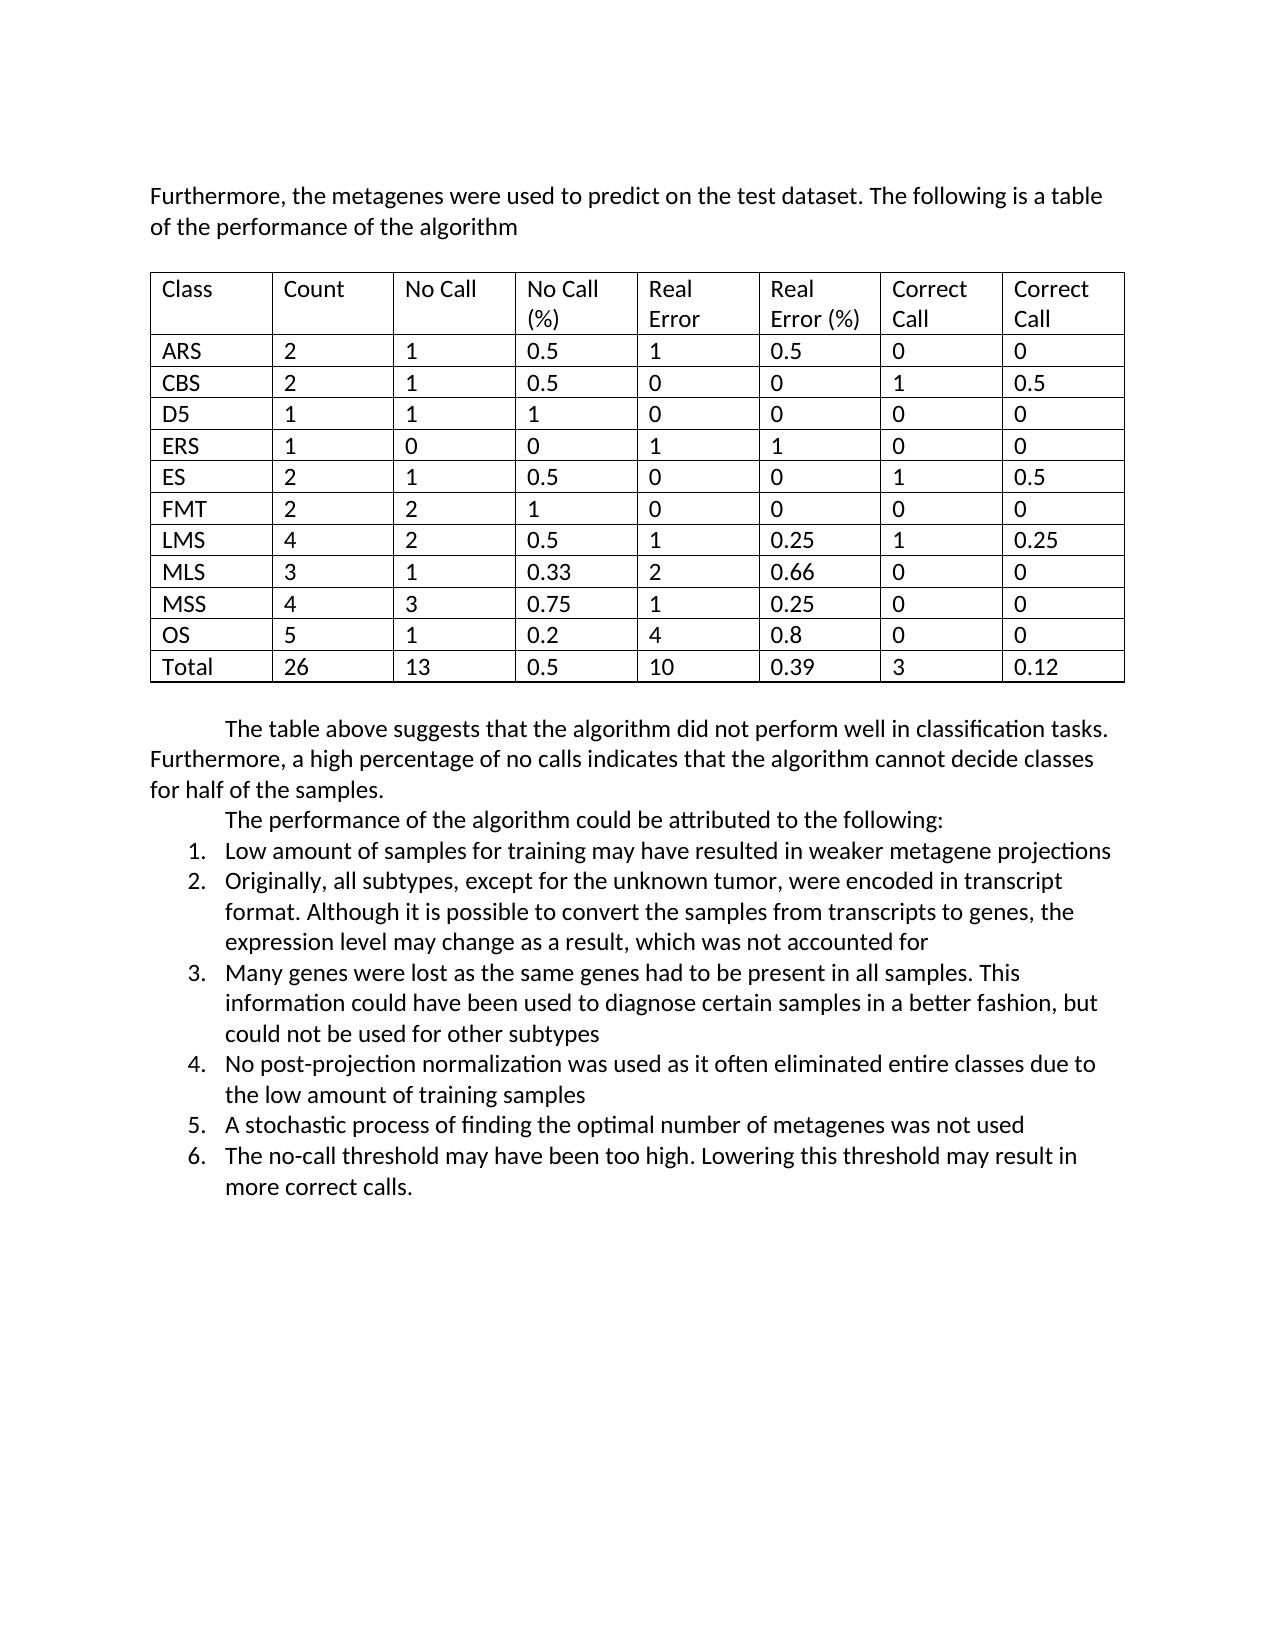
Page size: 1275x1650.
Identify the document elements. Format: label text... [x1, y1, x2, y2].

list No post-projection normalization was used as it often eliminated entire classes due to the low amount of training samples [187, 1049, 1125, 1110]
table_cell 0 [881, 398, 1002, 429]
list Originally, all subtypes, except for the unknown tumor, were encoded in transcript format. Although it is possible to convert the samples from transcripts to genes, the expression level may change as a result, which was not accounted for [187, 866, 1125, 957]
table_cell 0.5 [516, 335, 637, 366]
table_cell ARS [151, 335, 272, 366]
table_cell 0 [1003, 398, 1124, 429]
table_cell 0.5 [516, 651, 637, 681]
table_cell 0 [881, 493, 1002, 523]
table_cell 2 [273, 493, 393, 523]
table_header No Call (%) [516, 273, 637, 334]
table_cell 0.39 [760, 651, 880, 681]
table_cell OS [151, 619, 272, 650]
table_header Real Error (%) [760, 273, 880, 334]
table_cell 0 [760, 367, 880, 397]
table_cell 2 [273, 461, 393, 492]
table_cell 4 [638, 619, 759, 650]
table_header Real Error [638, 273, 759, 334]
table_cell 1 [881, 367, 1002, 397]
table_cell 1 [638, 335, 759, 366]
table_cell 0.5 [516, 461, 637, 492]
table_cell 4 [273, 588, 393, 618]
table_cell 0 [1003, 619, 1124, 650]
text The performance of the algorithm could be attributed to the following: [150, 804, 1125, 835]
table_cell 1 [760, 430, 880, 460]
table_cell LMS [151, 525, 272, 555]
table_cell FMT [151, 493, 272, 523]
table_cell 0 [760, 398, 880, 429]
table_cell 0.5 [760, 335, 880, 366]
table_cell D5 [151, 398, 272, 429]
table_cell CBS [151, 367, 272, 397]
table_cell ES [151, 461, 272, 492]
table_cell 0.12 [1003, 651, 1124, 681]
table_cell 0 [1003, 556, 1124, 587]
table_cell 1 [394, 335, 515, 366]
table_cell 0.5 [1003, 367, 1124, 397]
table_cell 0.75 [516, 588, 637, 618]
table_cell MSS [151, 588, 272, 618]
table_cell MLS [151, 556, 272, 587]
table_cell 13 [394, 651, 515, 681]
table_cell 0 [881, 588, 1002, 618]
table_cell 2 [273, 367, 393, 397]
table_cell 0.25 [760, 588, 880, 618]
table_cell Total [151, 651, 272, 681]
table_header Correct Call [881, 273, 1002, 334]
list The no-call threshold may have been too high. Lowering this threshold may result in more correct calls. [187, 1140, 1125, 1201]
table_cell 0.25 [760, 525, 880, 555]
table_cell 0 [638, 367, 759, 397]
table_cell 2 [394, 525, 515, 555]
table_cell 10 [638, 651, 759, 681]
table_cell 0.5 [1003, 461, 1124, 492]
table_cell 0.8 [760, 619, 880, 650]
table_cell 3 [394, 588, 515, 618]
table_cell 0 [881, 619, 1002, 650]
table_cell 3 [273, 556, 393, 587]
table_cell 0 [638, 461, 759, 492]
table_cell 3 [881, 651, 1002, 681]
table_cell 2 [273, 335, 393, 366]
table_cell 0 [516, 430, 637, 460]
list Low amount of samples for training may have resulted in weaker metagene projections [187, 835, 1125, 866]
table_header No Call [394, 273, 515, 334]
list Many genes were lost as the same genes had to be present in all samples. This information could have been used to diagnose certain samples in a better fashion, but could not be used for other subtypes [187, 957, 1125, 1049]
table_cell 5 [273, 619, 393, 650]
table_cell 0.2 [516, 619, 637, 650]
table_cell 1 [394, 619, 515, 650]
table_cell 1 [273, 430, 393, 460]
table_cell 1 [394, 398, 515, 429]
table_cell 0 [1003, 493, 1124, 523]
table_cell 0 [881, 335, 1002, 366]
table_cell 0.66 [760, 556, 880, 587]
table_cell 0 [881, 556, 1002, 587]
table_cell 0.5 [516, 525, 637, 555]
table_header Correct Call [1003, 273, 1124, 334]
table_cell ERS [151, 430, 272, 460]
table_cell 26 [273, 651, 393, 681]
table_cell 0.5 [516, 367, 637, 397]
table_cell 1 [881, 461, 1002, 492]
table_cell 0 [760, 493, 880, 523]
table_cell 4 [273, 525, 393, 555]
text Furthermore, the metagenes were used to predict on the test dataset. The following is a table of the performance of the algorithm [150, 181, 1125, 242]
table_cell 1 [516, 493, 637, 523]
table_cell 1 [638, 525, 759, 555]
table_header Count [273, 273, 393, 334]
table_cell 0.33 [516, 556, 637, 587]
table_cell 1 [638, 588, 759, 618]
list A stochastic process of finding the optimal number of metagenes was not used [187, 1110, 1125, 1140]
text The table above suggests that the algorithm did not perform well in classification tasks. Furthermore, a high percentage of no calls indicates that the algorithm cannot decide classes for half of the samples. [150, 713, 1125, 804]
table_cell 1 [881, 525, 1002, 555]
table_cell 1 [516, 398, 637, 429]
table_cell 0 [638, 493, 759, 523]
table_cell 0 [1003, 430, 1124, 460]
table_cell 0 [1003, 335, 1124, 366]
table_cell 0 [760, 461, 880, 492]
table_cell 2 [394, 493, 515, 523]
table_cell 0 [638, 398, 759, 429]
table_cell 0 [1003, 588, 1124, 618]
table_header Class [151, 273, 272, 334]
table_cell 1 [638, 430, 759, 460]
table_cell 1 [394, 461, 515, 492]
table_cell 1 [273, 398, 393, 429]
table_cell 0 [394, 430, 515, 460]
table_cell 1 [394, 367, 515, 397]
table_cell 0 [881, 430, 1002, 460]
table_cell 0.25 [1003, 525, 1124, 555]
table_cell 2 [638, 556, 759, 587]
table_cell 1 [394, 556, 515, 587]
